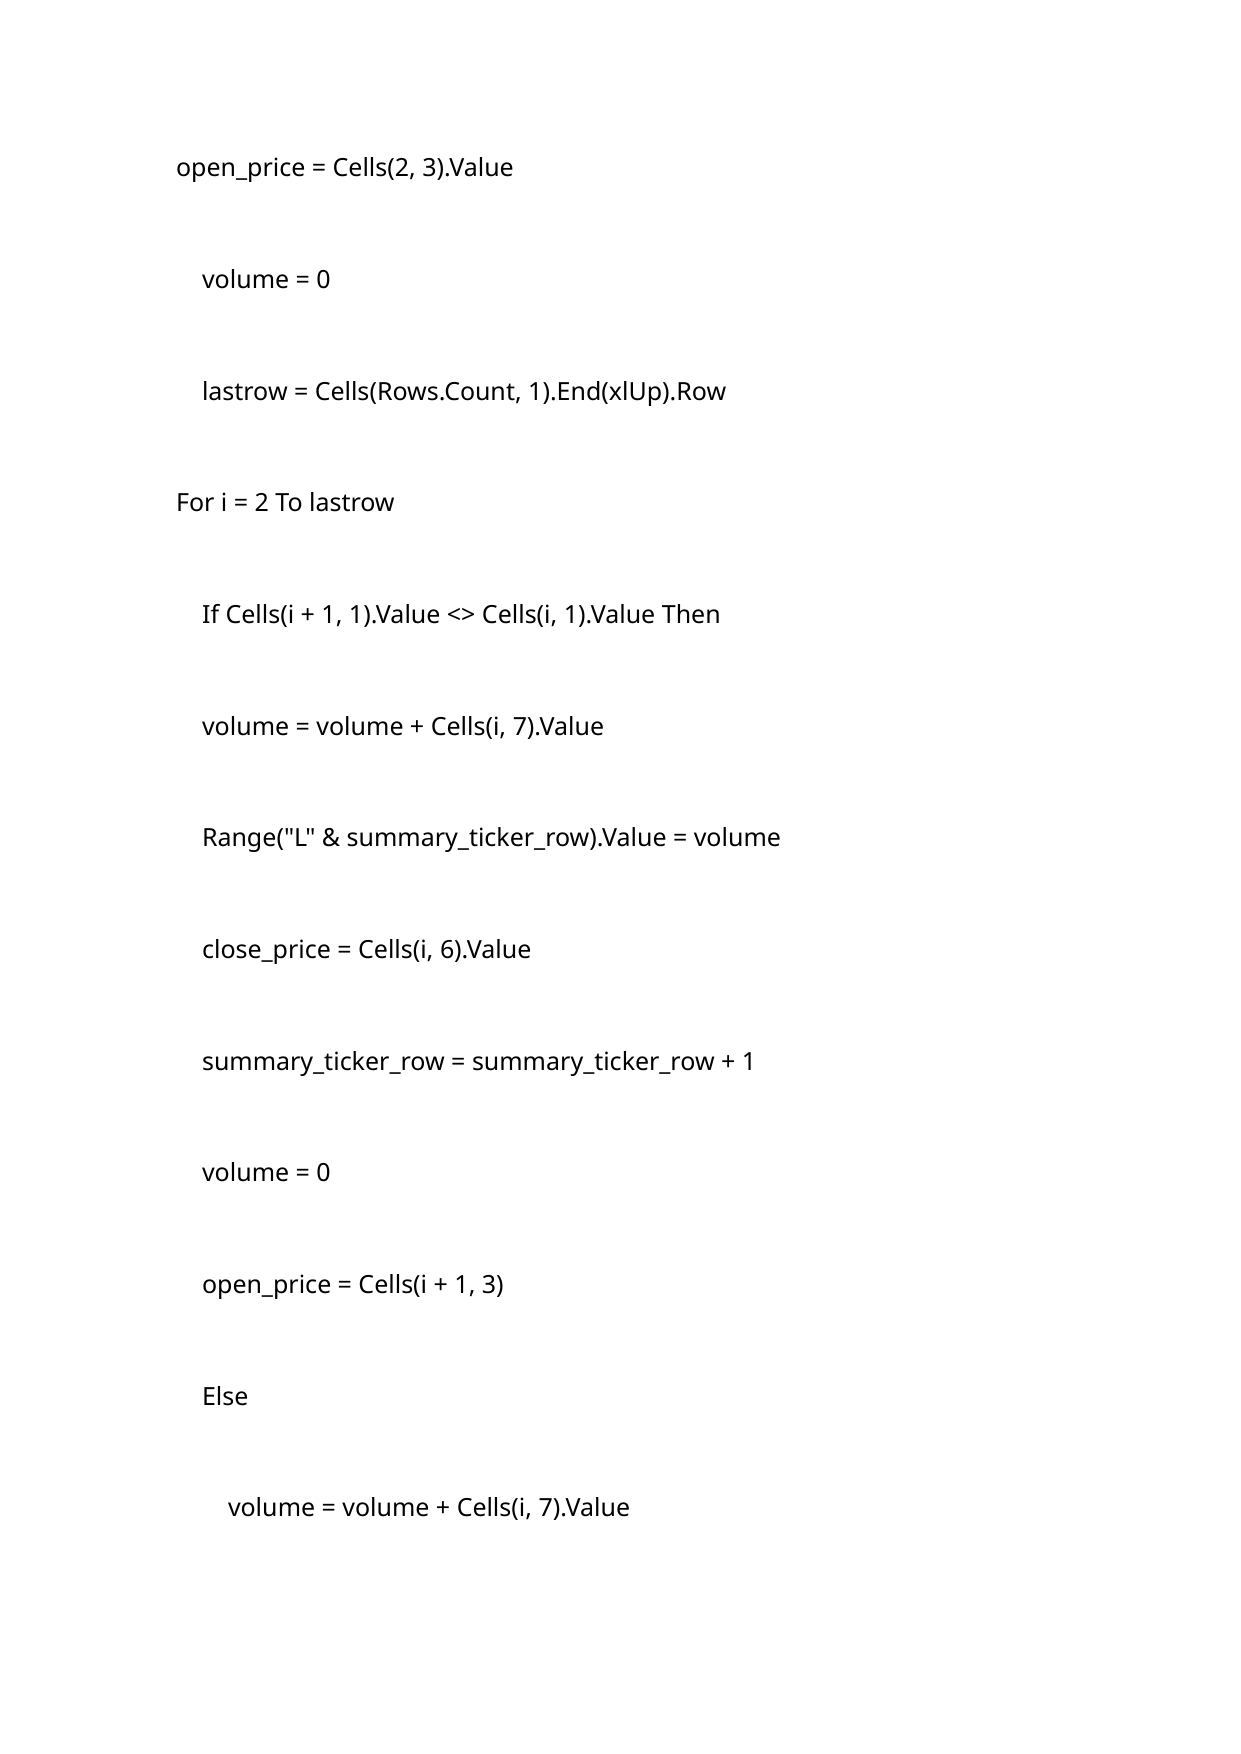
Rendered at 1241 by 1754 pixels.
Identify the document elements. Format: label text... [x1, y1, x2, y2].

text If Cells(i + 1, 1).Value <> Cells(i, 1).Value Then [150, 597, 1090, 631]
text volume = 0 [150, 1155, 1090, 1189]
text volume = volume + Cells(i, 7).Value [150, 708, 1090, 742]
text Else [150, 1378, 1090, 1412]
text open_price = Cells(2, 3).Value [150, 150, 1090, 184]
text open_price = Cells(i + 1, 3) [150, 1267, 1090, 1301]
text volume = volume + Cells(i, 7).Value [150, 1490, 1090, 1524]
text summary_ticker_row = summary_ticker_row + 1 [150, 1043, 1090, 1077]
text For i = 2 To lastrow [150, 485, 1090, 519]
text close_price = Cells(i, 6).Value [150, 932, 1090, 966]
text lastrow = Cells(Rows.Count, 1).End(xlUp).Row [150, 373, 1090, 407]
text Range("L" & summary_ticker_row).Value = volume [150, 820, 1090, 854]
text volume = 0 [150, 262, 1090, 296]
